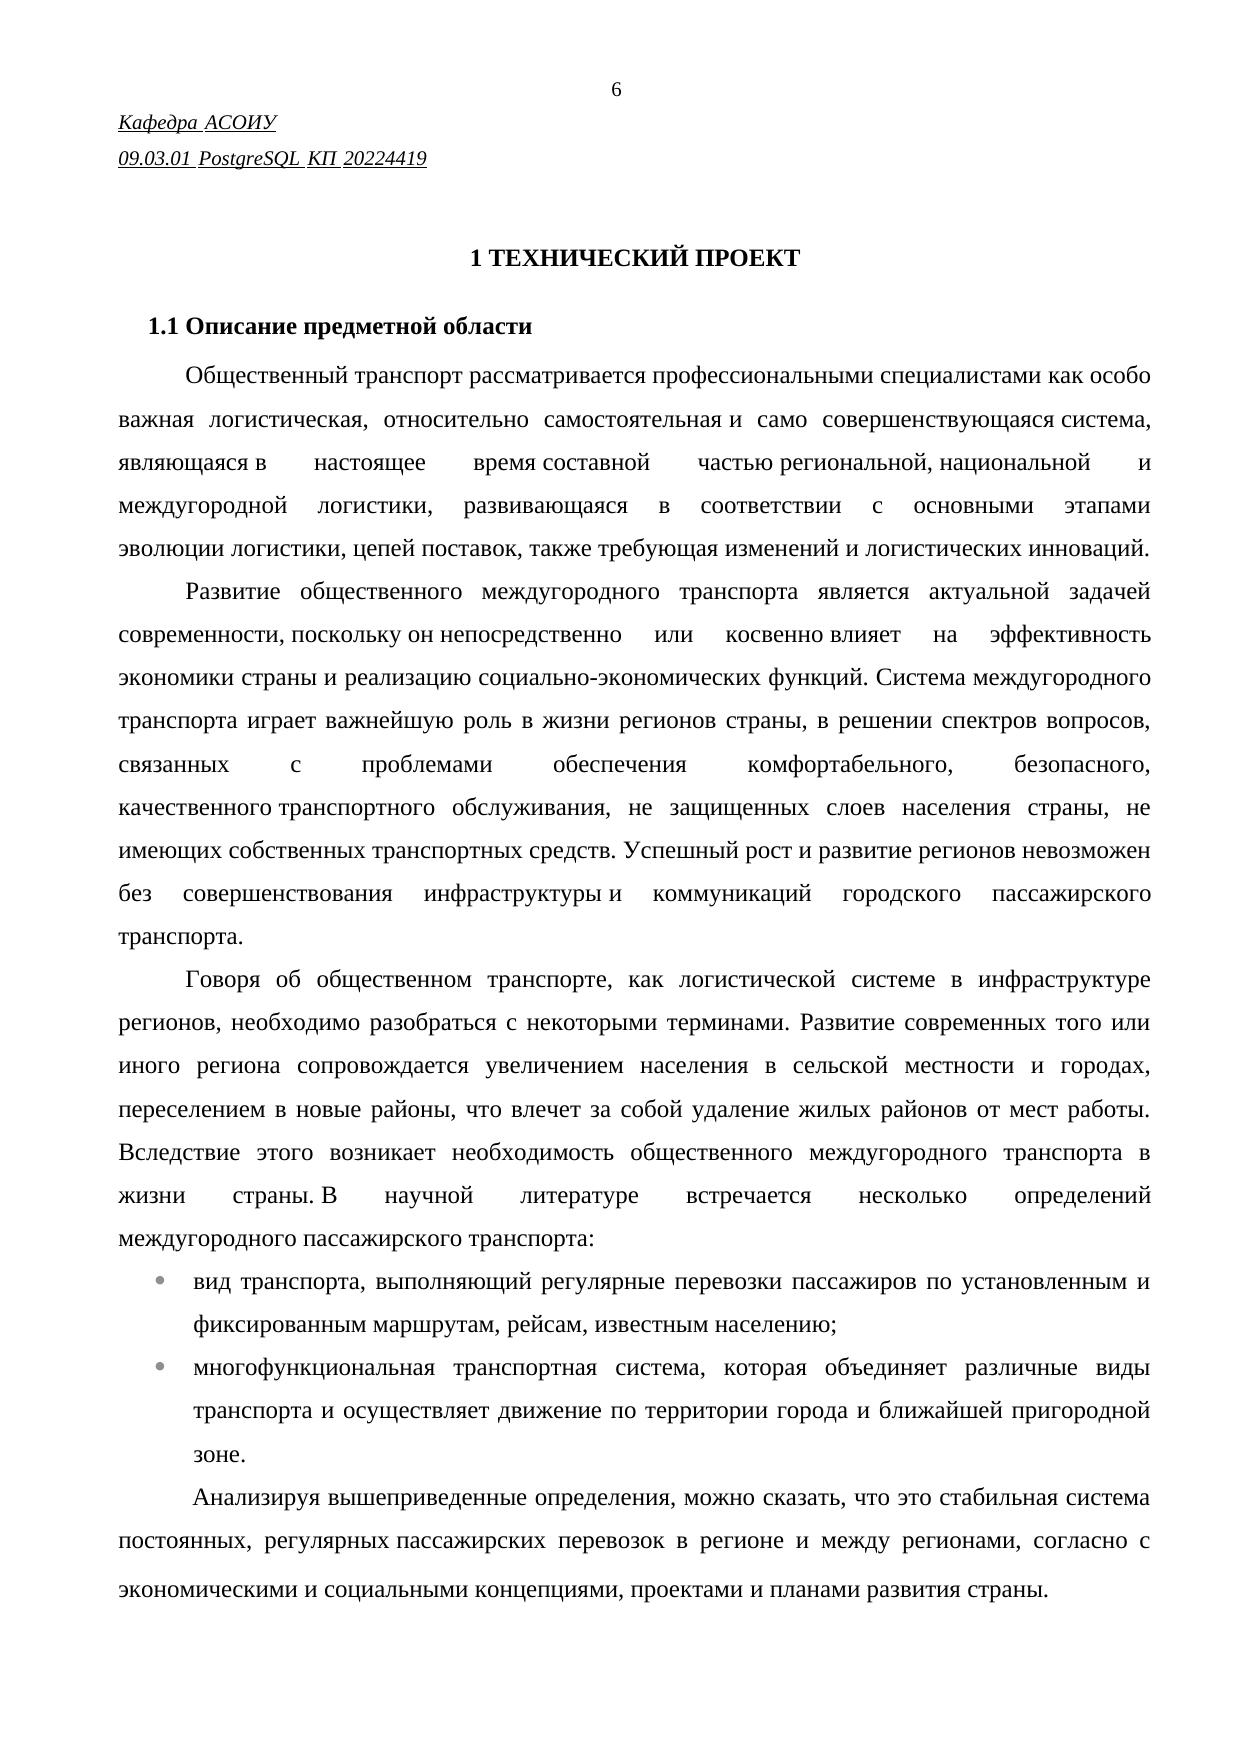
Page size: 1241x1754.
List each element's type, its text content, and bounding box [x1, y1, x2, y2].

list вид транспорта, выполняющий регулярные перевозки пассажиров по установленным и фиксированным маршрутам, рейсам, известным населению; [156, 1266, 1152, 1338]
subtitle 1 ТЕХНИЧЕСКИЙ ПРОЕКТ [118, 243, 1152, 272]
text Общественный транспорт рассматривается профессиональными специалистами как особо важная логистическая, относительно самостоятельная и само совершенствующаяся система, являющаяся в настоящее время составной частью региональной, национальной и междугородной логистики, развивающаяся в соответствии с основными этапами эволюции логистики, цепей поставок, также требующая изменений и логистических инноваций. [118, 361, 1152, 562]
list многофункциональная транспортная система, которая объединяет различные виды транспорта и осуществляет движение по территории города и ближайшей пригородной зоне. [156, 1352, 1152, 1467]
subtitle Описание предметной области [148, 311, 1152, 340]
text Анализируя вышеприведенные определения, можно сказать, что это стабильная система постоянных, регулярных пассажирских перевозок в регионе и между регионами, согласно с экономическими и социальными концепциями, проектами и планами развития страны. [118, 1554, 1152, 1604]
text Говоря об общественном транспорте, как логистической системе в инфраструктуре регионов, необходимо разобраться с некоторыми терминами. Развитие современных того или иного региона сопровождается увеличением населения в сельской местности и городах, переселением в новые районы, что влечет за собой удаление жилых районов от мест работы. Вследствие этого возникает необходимость общественного междугородного транспорта в жизни страны. В научной литературе встречается несколько определений междугородного пассажирского транспорта: [118, 964, 1152, 1252]
text Анализируя вышеприведенные определения, можно сказать, что это стабильная система постоянных, регулярных пассажирских перевозок в регионе и между регионами, согласно с экономическими и социальными концепциями, проектами и планами развития страны. [118, 1482, 1152, 1525]
text Развитие общественного междугородного транспорта является актуальной задачей современности, поскольку он непосредственно или косвенно влияет на эффективность экономики страны и реализацию социально-экономических функций. Система междугородного транспорта играет важнейшую роль в жизни регионов страны, в решении спектров вопросов, связанных с проблемами обеспечения комфортабельного, безопасного, качественного транспортного обслуживания, не защищенных слоев населения страны, не имеющих собственных транспортных средств. Успешный рост и развитие регионов невозможен без совершенствования инфраструктуры и коммуникаций городского пассажирского транспорта. [118, 576, 1152, 950]
